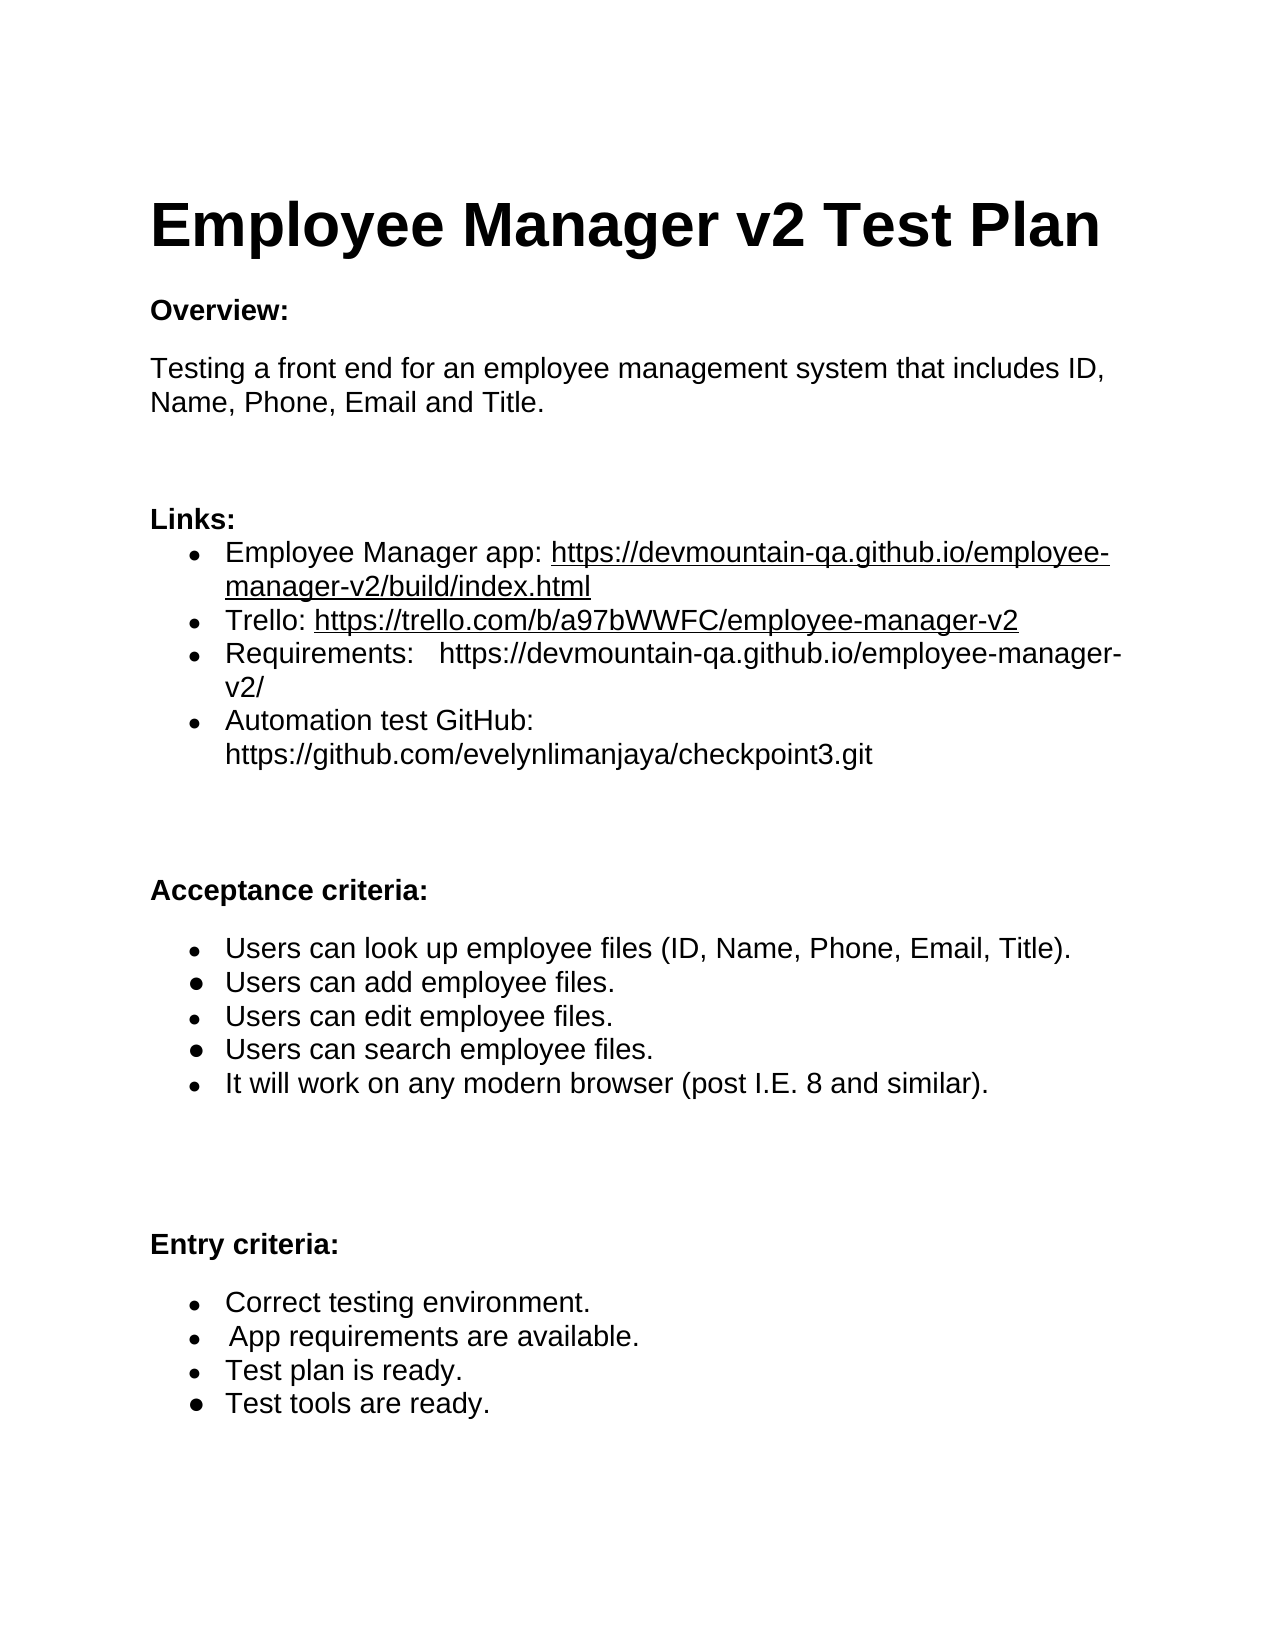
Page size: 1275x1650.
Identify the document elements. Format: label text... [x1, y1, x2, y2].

list Automation test GitHub: https://github.com/evelynlimanjaya/checkpoint3.git [187, 703, 1125, 797]
text Overview: [150, 293, 1125, 326]
text Links: [150, 502, 1125, 535]
text Entry criteria: [150, 1227, 1125, 1260]
list App requirements are available. [187, 1319, 1125, 1352]
list Users can look up employee files (ID, Name, Phone, Email, Title). [187, 931, 1125, 965]
list Requirements: https://devmountain-qa.github.io/employee-manager-v2/ [187, 636, 1125, 703]
list It will work on any modern browser (post I.E. 8 and similar). [187, 1066, 1125, 1099]
list Users can add employee files. [187, 965, 1125, 998]
text Employee Manager v2 Test Plan [150, 187, 1125, 259]
list Correct testing environment. [187, 1285, 1125, 1319]
list Test plan is ready. [187, 1352, 1125, 1386]
list Trello: https://trello.com/b/a97bWWFC/employee-manager-v2 [187, 602, 1125, 636]
list Users can edit employee files. [187, 998, 1125, 1032]
list Users can search employee files. [187, 1032, 1125, 1066]
list Employee Manager app: https://devmountain-qa.github.io/employee-manager-v2/build/index.html [187, 535, 1125, 602]
text Acceptance criteria: [150, 873, 1125, 906]
list Test tools are ready. [187, 1386, 1125, 1419]
text Testing a front end for an employee management system that includes ID, Name, Phone, Email and Title. [150, 351, 1125, 418]
